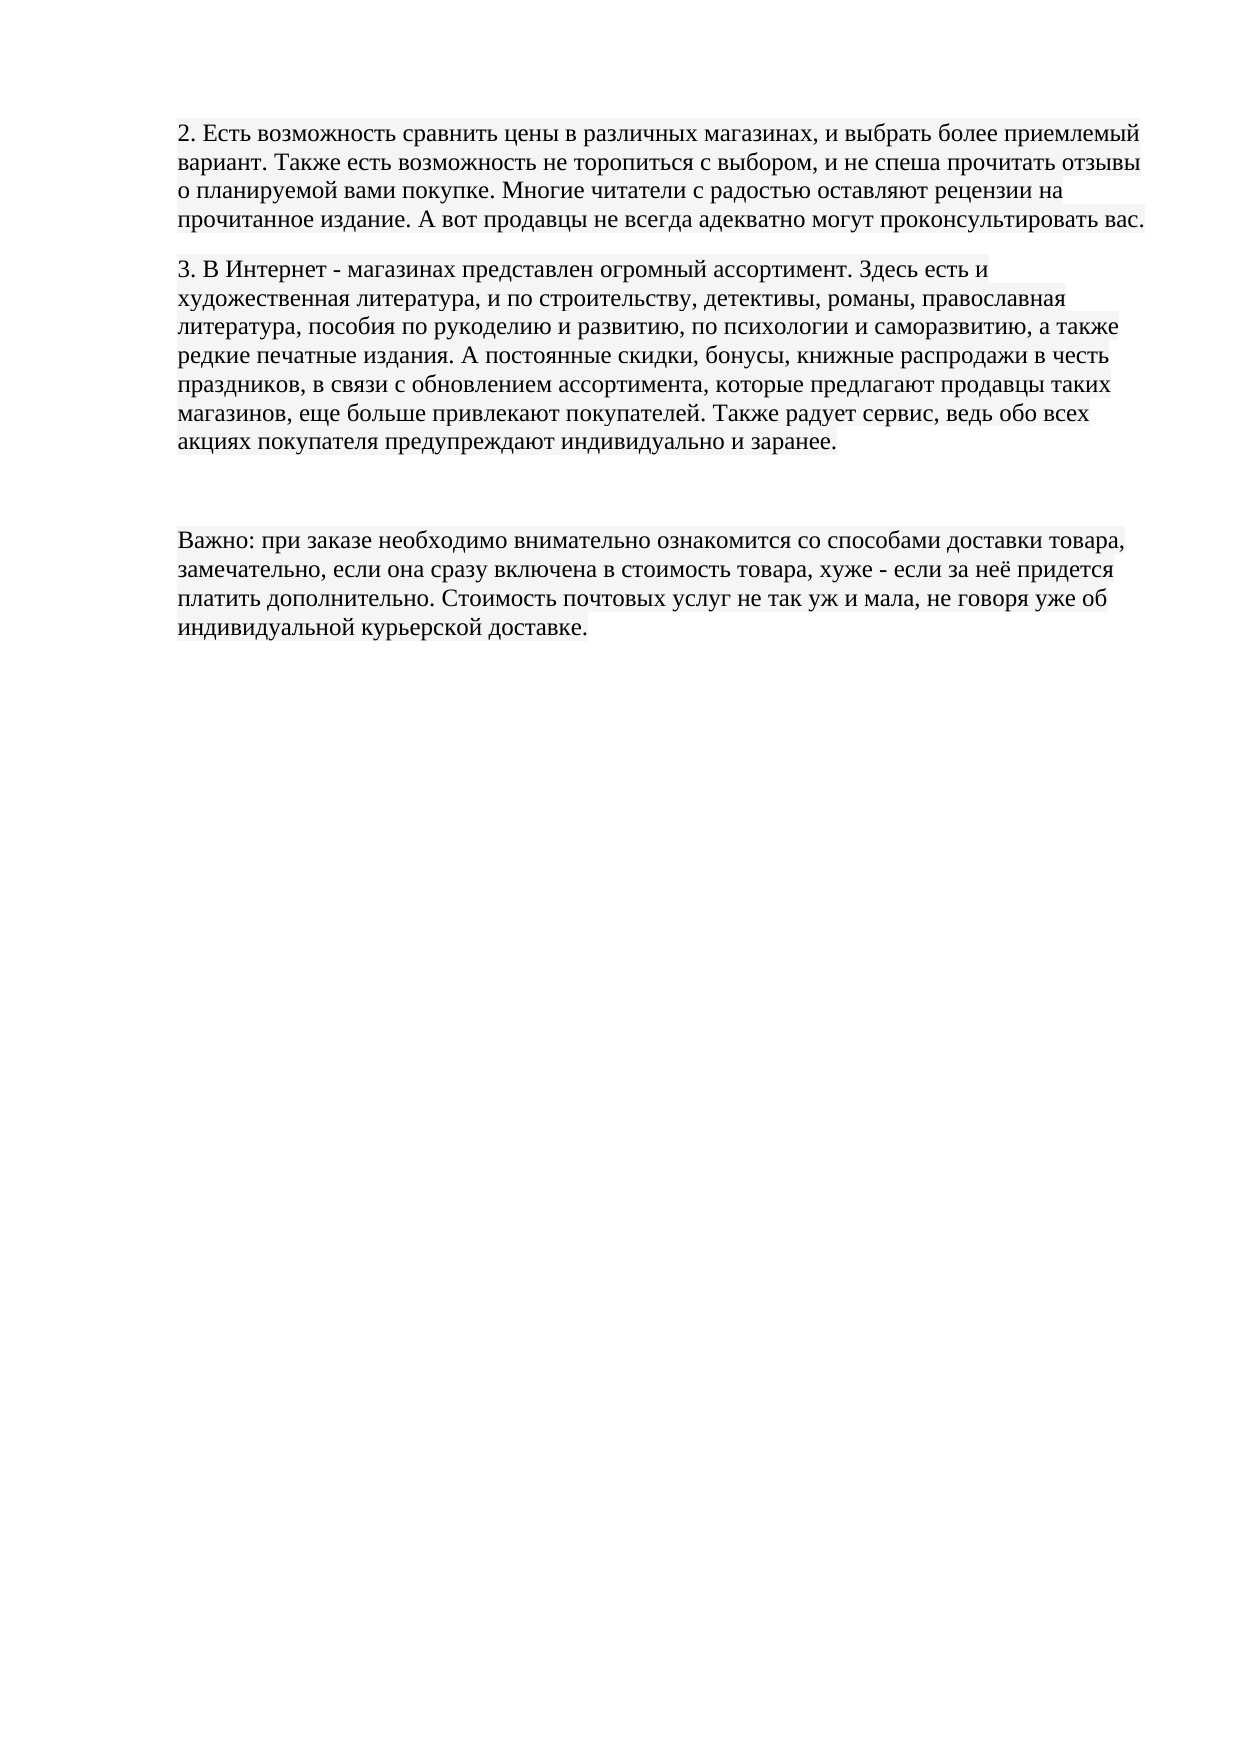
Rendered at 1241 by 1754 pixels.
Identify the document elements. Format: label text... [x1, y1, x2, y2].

text 3. В Интернет - магазинах представлен огромный ассортимент. Здесь есть и художественная литература, и по строительству, детективы, романы, православная литература, пособия по рукоделию и развитию, по психологии и саморазвитию, а также редкие печатные издания. А постоянные скидки, бонусы, книжные распродажи в честь праздников, в связи с обновлением ассортимента, которые предлагают продавцы таких магазинов, еще больше привлекают покупателей. Также радует сервис, ведь обо всех акциях покупателя предупреждают индивидуально и заранее. [837, 254, 1152, 455]
text Важно: при заказе необходимо внимательно ознакомится со способами доставки товара, замечательно, если она сразу включена в стоимость товара, хуже - если за неё придется платить дополнительно. Стоимость почтовых услуг не так уж и мала, не говоря уже об индивидуальной курьерской доставке. [588, 526, 1152, 641]
